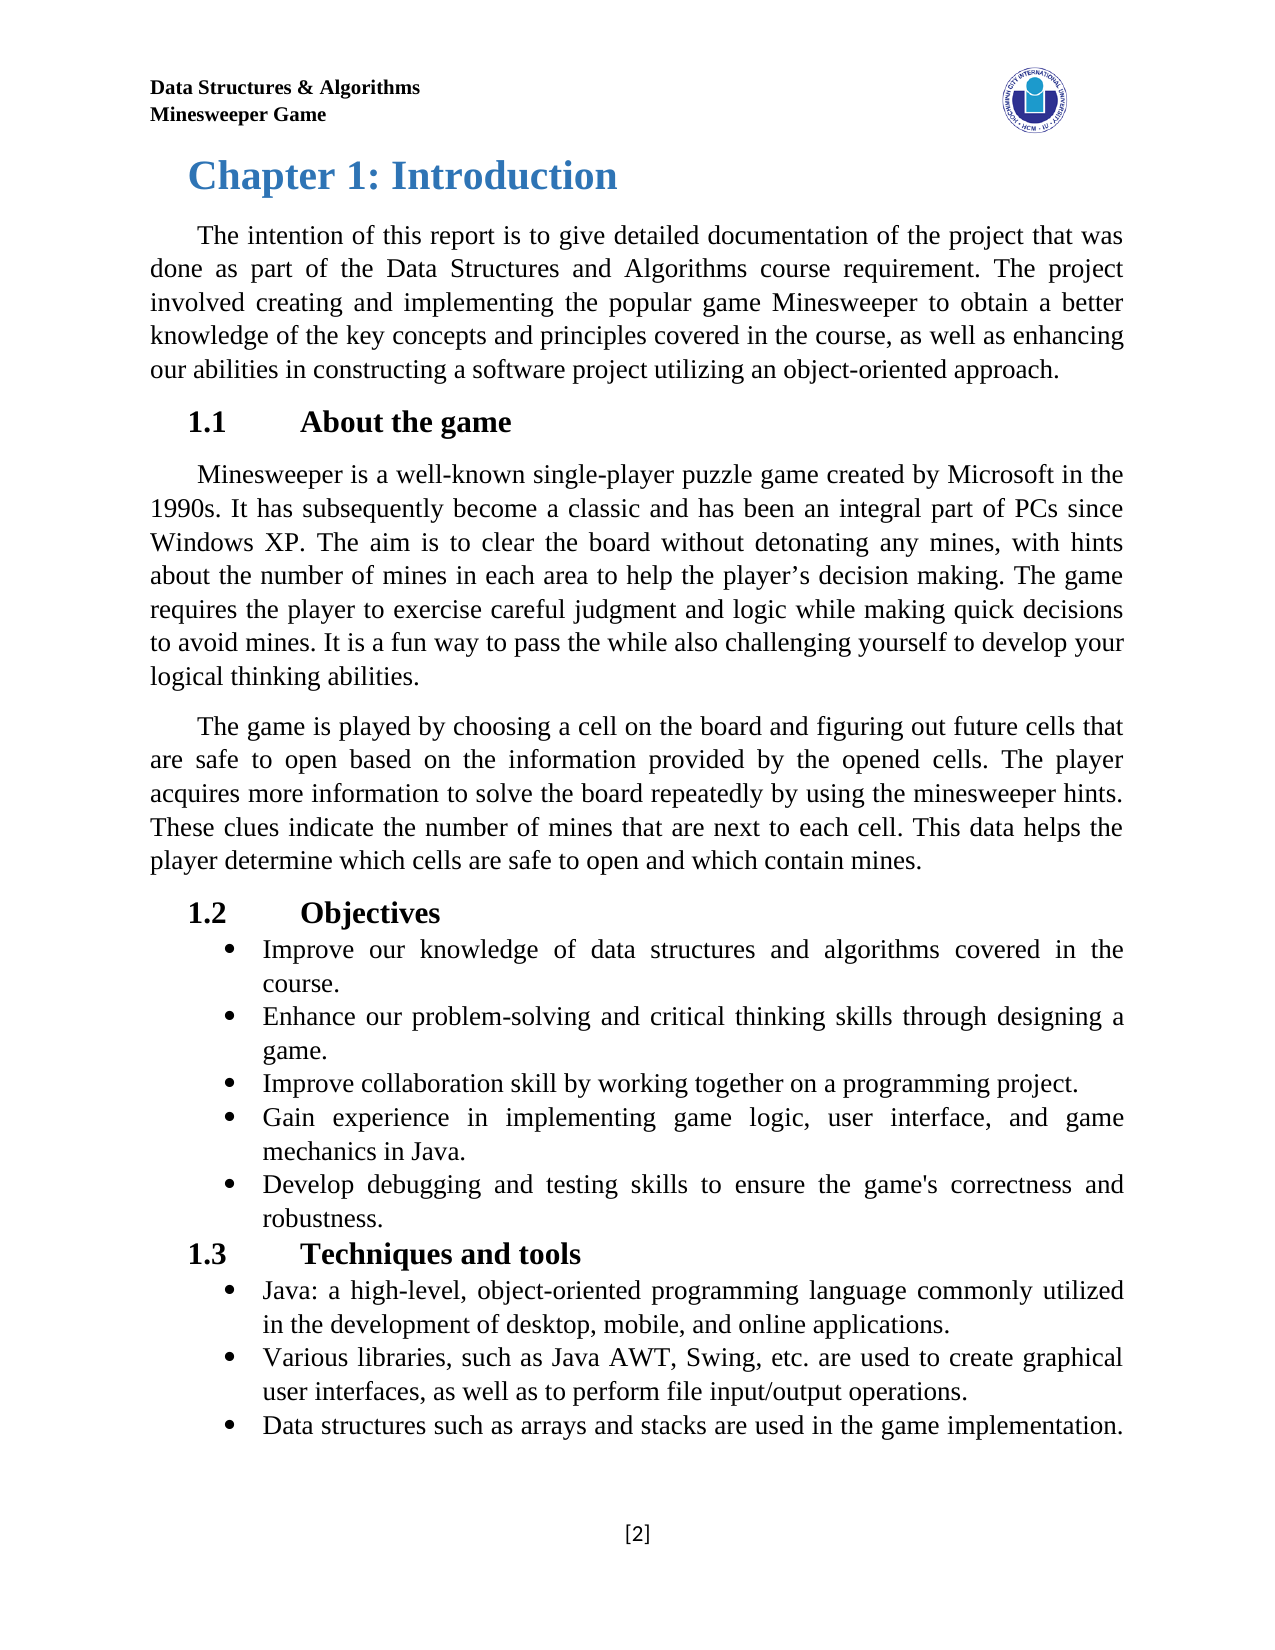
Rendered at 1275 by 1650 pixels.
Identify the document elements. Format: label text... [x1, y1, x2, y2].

list Develop debugging and testing skills to ensure the game's correctness and robustness. [225, 1168, 1125, 1233]
list Enhance our problem-solving and critical thinking skills through designing a game. [225, 1000, 1125, 1065]
picture [1000, 65, 1069, 135]
list Gain experience in implementing game logic, user interface, and game mechanics in Java. [225, 1101, 1125, 1166]
list Java: a high-level, object-oriented programming language commonly utilized in the development of desktop, mobile, and online applications. [225, 1274, 1125, 1339]
list Techniques and tools [187, 1236, 1125, 1272]
text Chapter 1: Introduction [150, 150, 1125, 198]
list Improve our knowledge of data structures and algorithms covered in the course. [225, 933, 1125, 998]
list Improve collaboration skill by working together on a programming project. [225, 1067, 1125, 1099]
list Various libraries, such as Java AWT, Swing, etc. are used to create graphical user interfaces, as well as to perform file input/output operations. [225, 1342, 1125, 1406]
list About the game [187, 403, 1125, 439]
list Data structures such as arrays and stacks are used in the game implementation. [225, 1409, 1125, 1470]
text Minesweeper is a well-known single-player puzzle game created by Microsoft in the 1990s. It has subsequently become a classic and has been an integral part of PCs since Windows XP. The aim is to clear the board without detonating any mines, with hints about the number of mines in each area to help the player’s decision making. The game requires the player to exercise careful judgment and logic while making quick decisions to avoid mines. It is a fun way to pass the while also challenging yourself to develop your logical thinking abilities. [150, 458, 1125, 691]
text The intention of this report is to give detailed documentation of the project that was done as part of the Data Structures and Algorithms course requirement. The project involved creating and implementing the popular game Minesweeper to obtain a better knowledge of the key concepts and principles covered in the course, as well as enhancing our abilities in constructing a software project utilizing an object-oriented approach. [150, 219, 1125, 384]
list Objectives [187, 894, 1125, 930]
text The game is played by choosing a cell on the board and figuring out future cells that are safe to open based on the information provided by the opened cells. The player acquires more information to solve the board repeatedly by using the minesweeper hints. These clues indicate the number of mines that are next to each cell. This data helps the player determine which cells are safe to open and which contain mines. [150, 710, 1125, 875]
